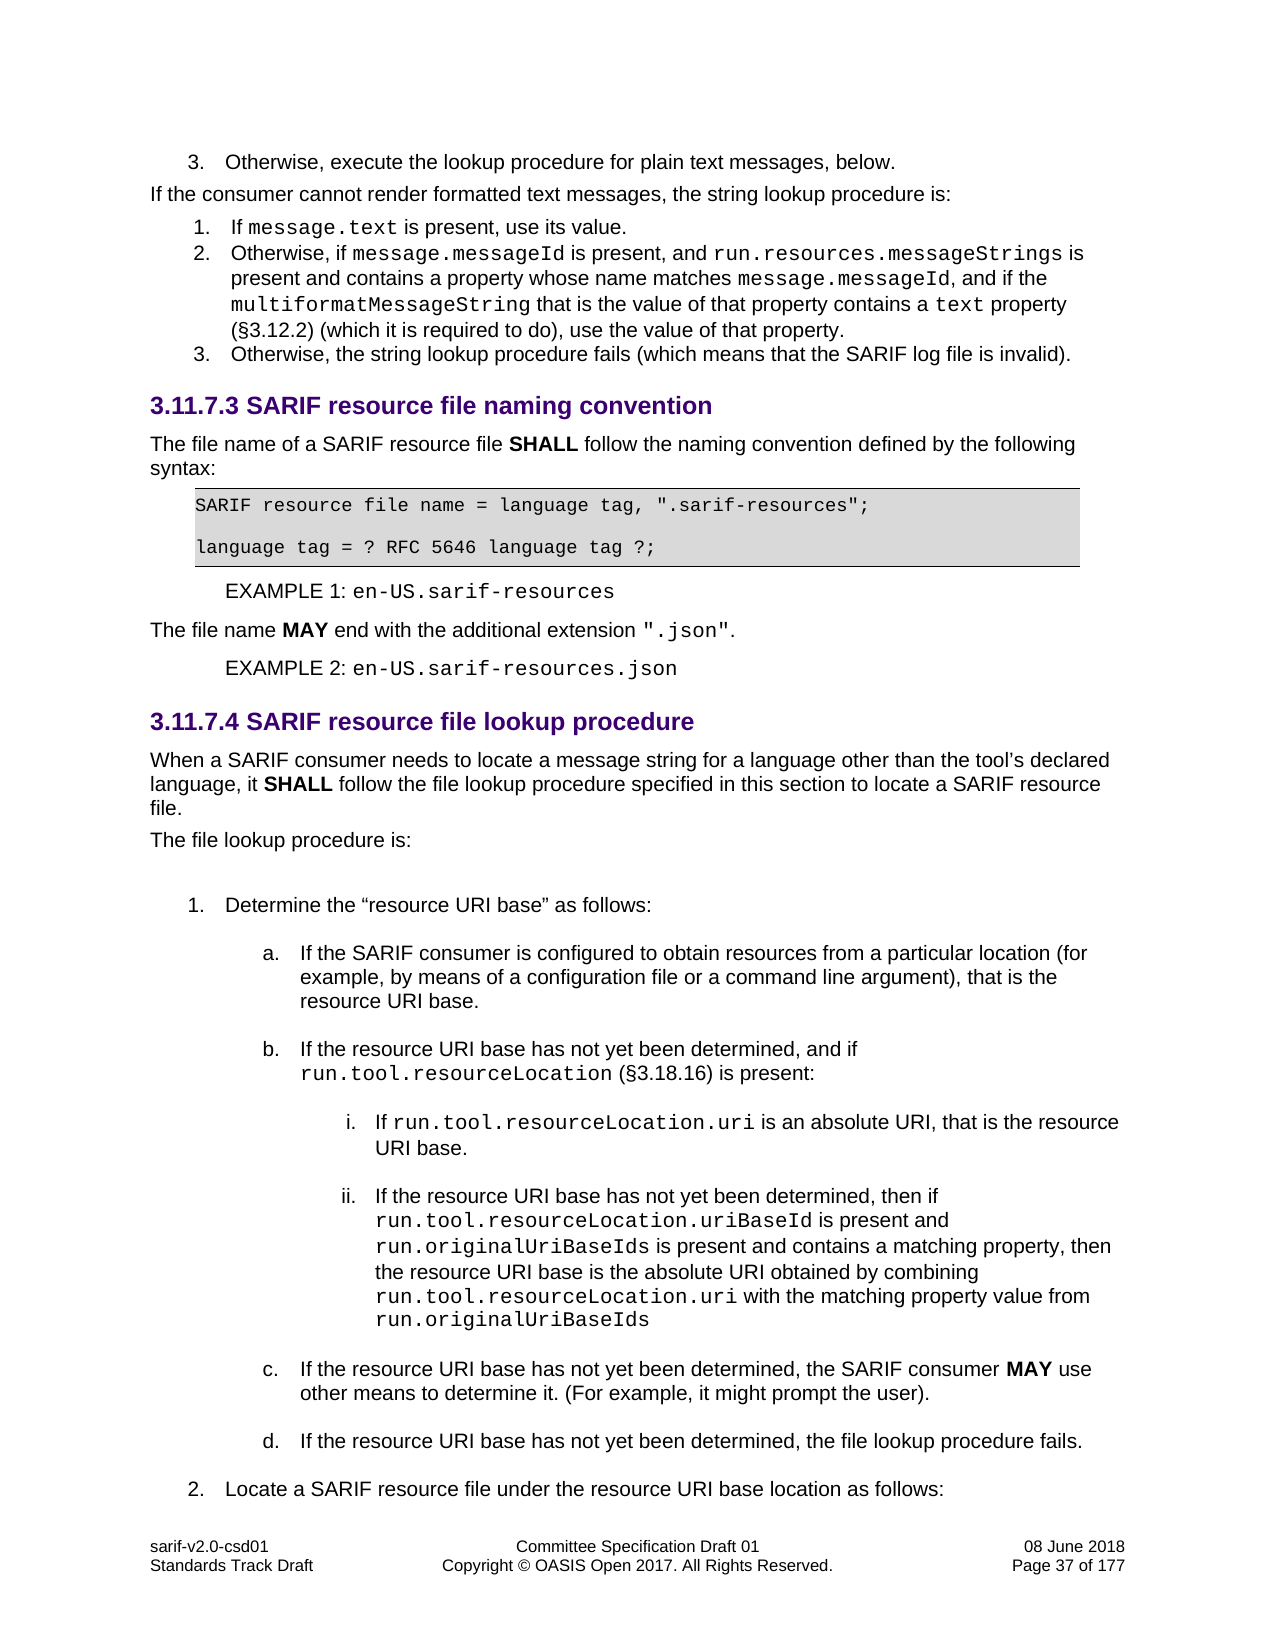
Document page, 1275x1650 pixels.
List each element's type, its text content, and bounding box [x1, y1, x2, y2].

text The file lookup procedure is: [150, 828, 1125, 852]
text EXAMPLE 2: en-US.sarif-resources.json [225, 656, 1050, 682]
list Otherwise, execute the lookup procedure for plain text messages, below. [187, 150, 1125, 174]
list Otherwise, the string lookup procedure fails (which means that the SARIF log file is invalid). [193, 342, 1125, 366]
list If the resource URI base has not yet been determined, the SARIF consumer MAY use other means to determine it. (For example, it might prompt the user). [262, 1357, 1125, 1429]
list Otherwise, if message.messageId is present, and run.resources.messageStrings is present and contains a property whose name matches message.messageId, and if the multiformatMessageString that is the value of that property contains a text property (§3.12.2) (which it is required to do), use the value of that property. [193, 240, 1125, 342]
list If the resource URI base has not yet been determined, the file lookup procedure fails. [262, 1429, 1125, 1477]
text If the consumer cannot render formatted text messages, the string lookup procedure is: [150, 182, 1125, 206]
list Locate a SARIF resource file under the resource URI base location as follows: [187, 1477, 1125, 1525]
text The file name MAY end with the additional extension ".json". [150, 617, 1125, 643]
text The file name of a SARIF resource file SHALL follow the naming convention defined by the following syntax: [150, 432, 1125, 480]
text SARIF resource file name = language tag, ".sarif-resources"; [195, 489, 1080, 509]
list If message.text is present, use its value. [193, 214, 1125, 240]
text When a SARIF consumer needs to locate a message string for a language other than the tool’s declared language, it SHALL follow the file lookup procedure specified in this section to locate a SARIF resource file. [150, 748, 1125, 820]
text EXAMPLE 1: en-US.sarif-resources [225, 579, 1050, 605]
text language tag = ? RFC 5646 language tag ?; [195, 531, 1080, 566]
subtitle SARIF resource file lookup procedure [150, 707, 1125, 735]
list If the resource URI base has not yet been determined, and if run.tool.resourceLocation (§3.18.16) is present: [262, 1036, 1125, 1110]
subtitle SARIF resource file naming convention [150, 391, 1125, 419]
list If run.tool.resourceLocation.uri is an absolute URI, that is the resource URI base. [356, 1110, 1125, 1184]
list If the resource URI base has not yet been determined, then if run.tool.resourceLocation.uriBaseId is present and run.originalUriBaseIds is present and contains a matching property, then the resource URI base is the absolute URI obtained by combining run.tool.resourceLocation.uri with the matching property value from run.originalUriBaseIds [356, 1184, 1125, 1357]
list Determine the “resource URI base” as follows: [187, 893, 1125, 941]
list If the SARIF consumer is configured to obtain resources from a particular location (for example, by means of a configuration file or a command line argument), that is the resource URI base. [262, 941, 1125, 1036]
